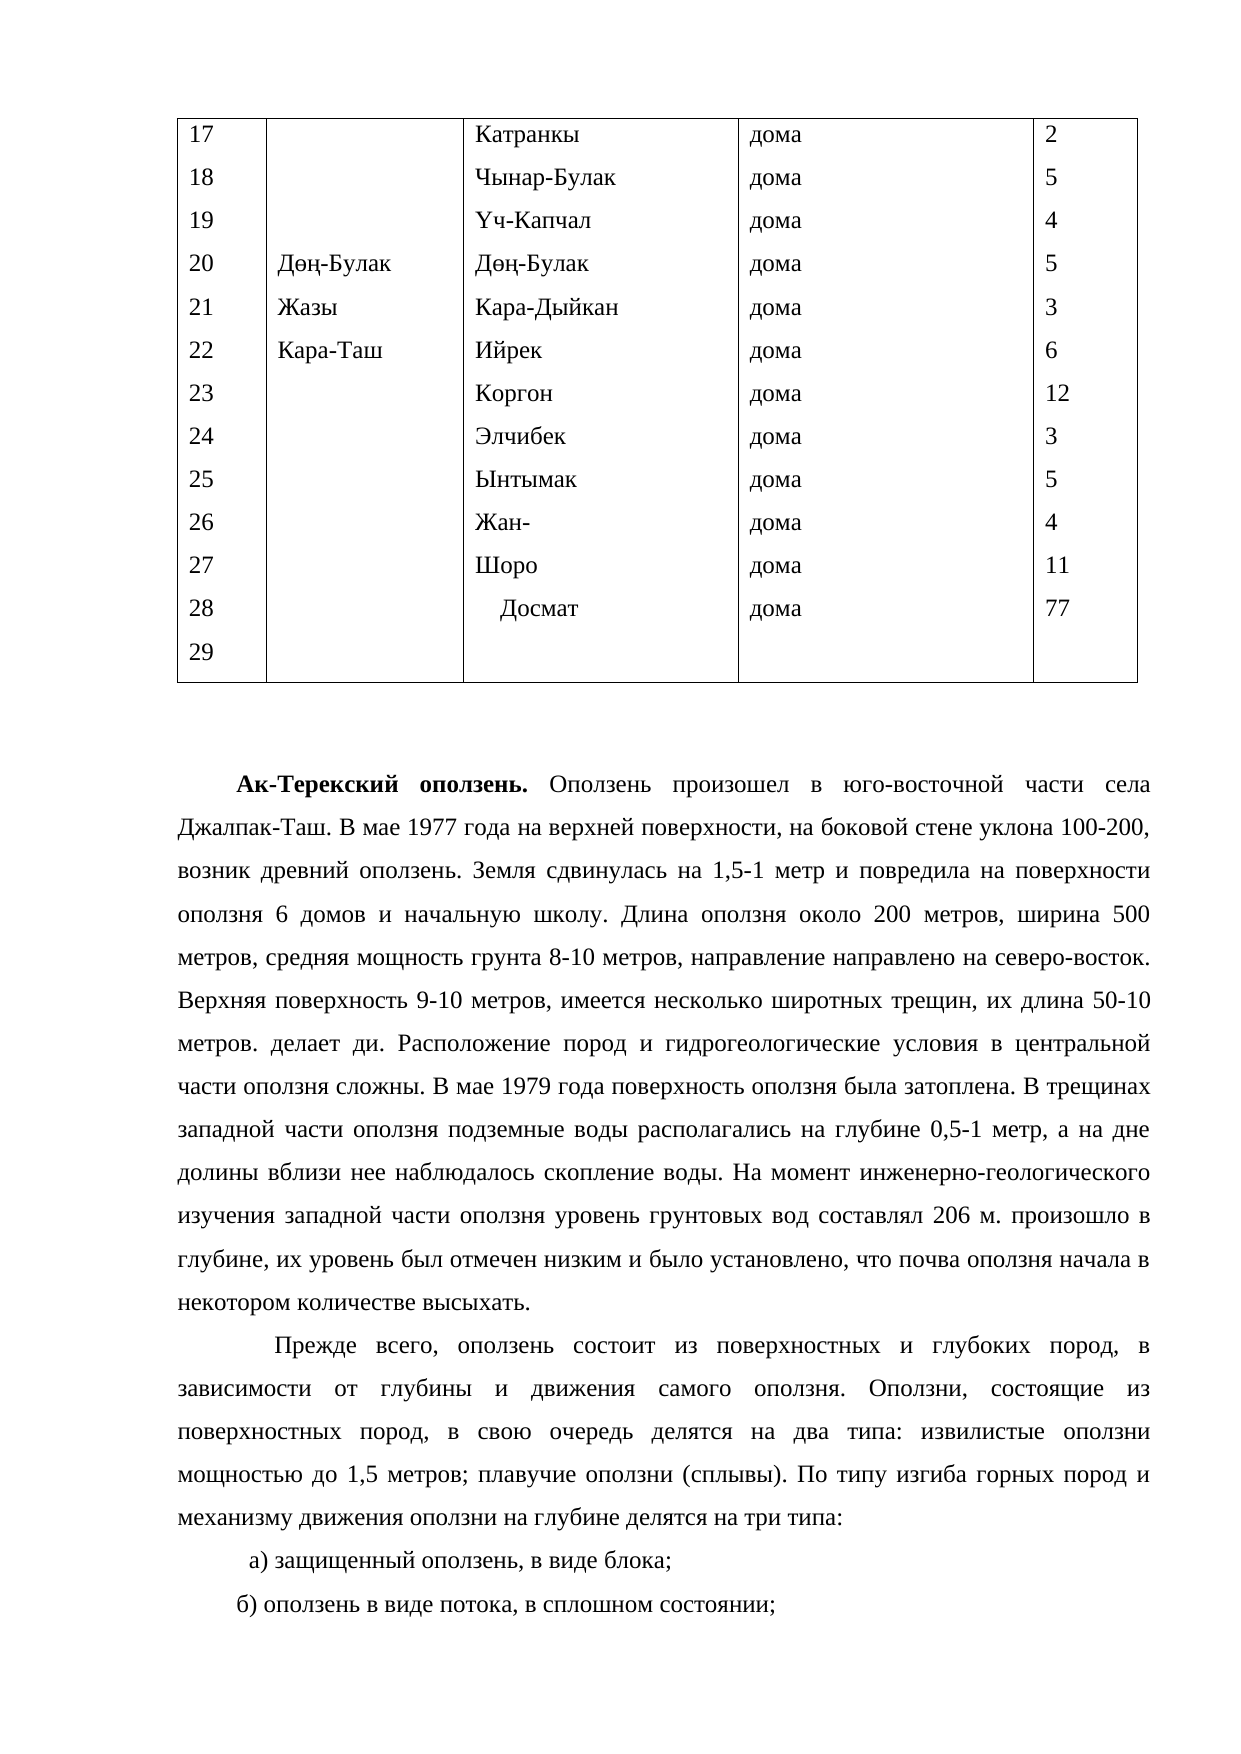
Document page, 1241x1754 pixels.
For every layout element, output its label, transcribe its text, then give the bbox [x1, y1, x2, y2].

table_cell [739, 119, 1033, 682]
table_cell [178, 119, 266, 682]
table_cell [1034, 119, 1137, 682]
text Прежде всего, оползень состоит из поверхностных и глубоких пород, в зависимости от глубины и движения самого оползня. Оползни, состоящие из поверхностных пород, в свою очередь делятся на два типа: извилистые оползни мощностью до 1,5 метров; плавучие оползни (сплывы). По типу изгиба горных пород и механизму движения оползни на глубине делятся на три типа: [177, 1330, 1152, 1531]
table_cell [267, 119, 463, 682]
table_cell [464, 119, 738, 682]
text б) оползень в виде потока, в сплошном состоянии; [177, 1589, 1152, 1617]
text Ак-Терекский оползень. Оползень произошел в юго-восточной части села Джалпак-Таш. В мае 1977 года на верхней поверхности, на боковой стене уклона 100-200, возник древний оползень. Земля сдвинулась на 1,5-1 метр и повредила на поверхности оползня 6 домов и начальную школу. Длина оползня около 200 метров, ширина 500 метров, средняя мощность грунта 8-10 метров, направление направлено на северо-восток. Верхняя поверхность 9-10 метров, имеется несколько широтных трещин, их длина 50-10 метров. делает ди. Расположение пород и гидрогеологические условия в центральной части оползня сложны. В мае 1979 года поверхность оползня была затоплена. В трещинах западной части оползня подземные воды располагались на глубине 0,5-1 метр, а на дне долины вблизи нее наблюдалось скопление воды. На момент инженерно-геологического изучения западной части оползня уровень грунтовых вод составлял 206 м. произошло в глубине, их уровень был отмечен низким и было установлено, что почва оползня начала в некотором количестве высыхать. [177, 769, 1152, 1316]
text а) защищенный оползень, в виде блока; [177, 1546, 1152, 1574]
